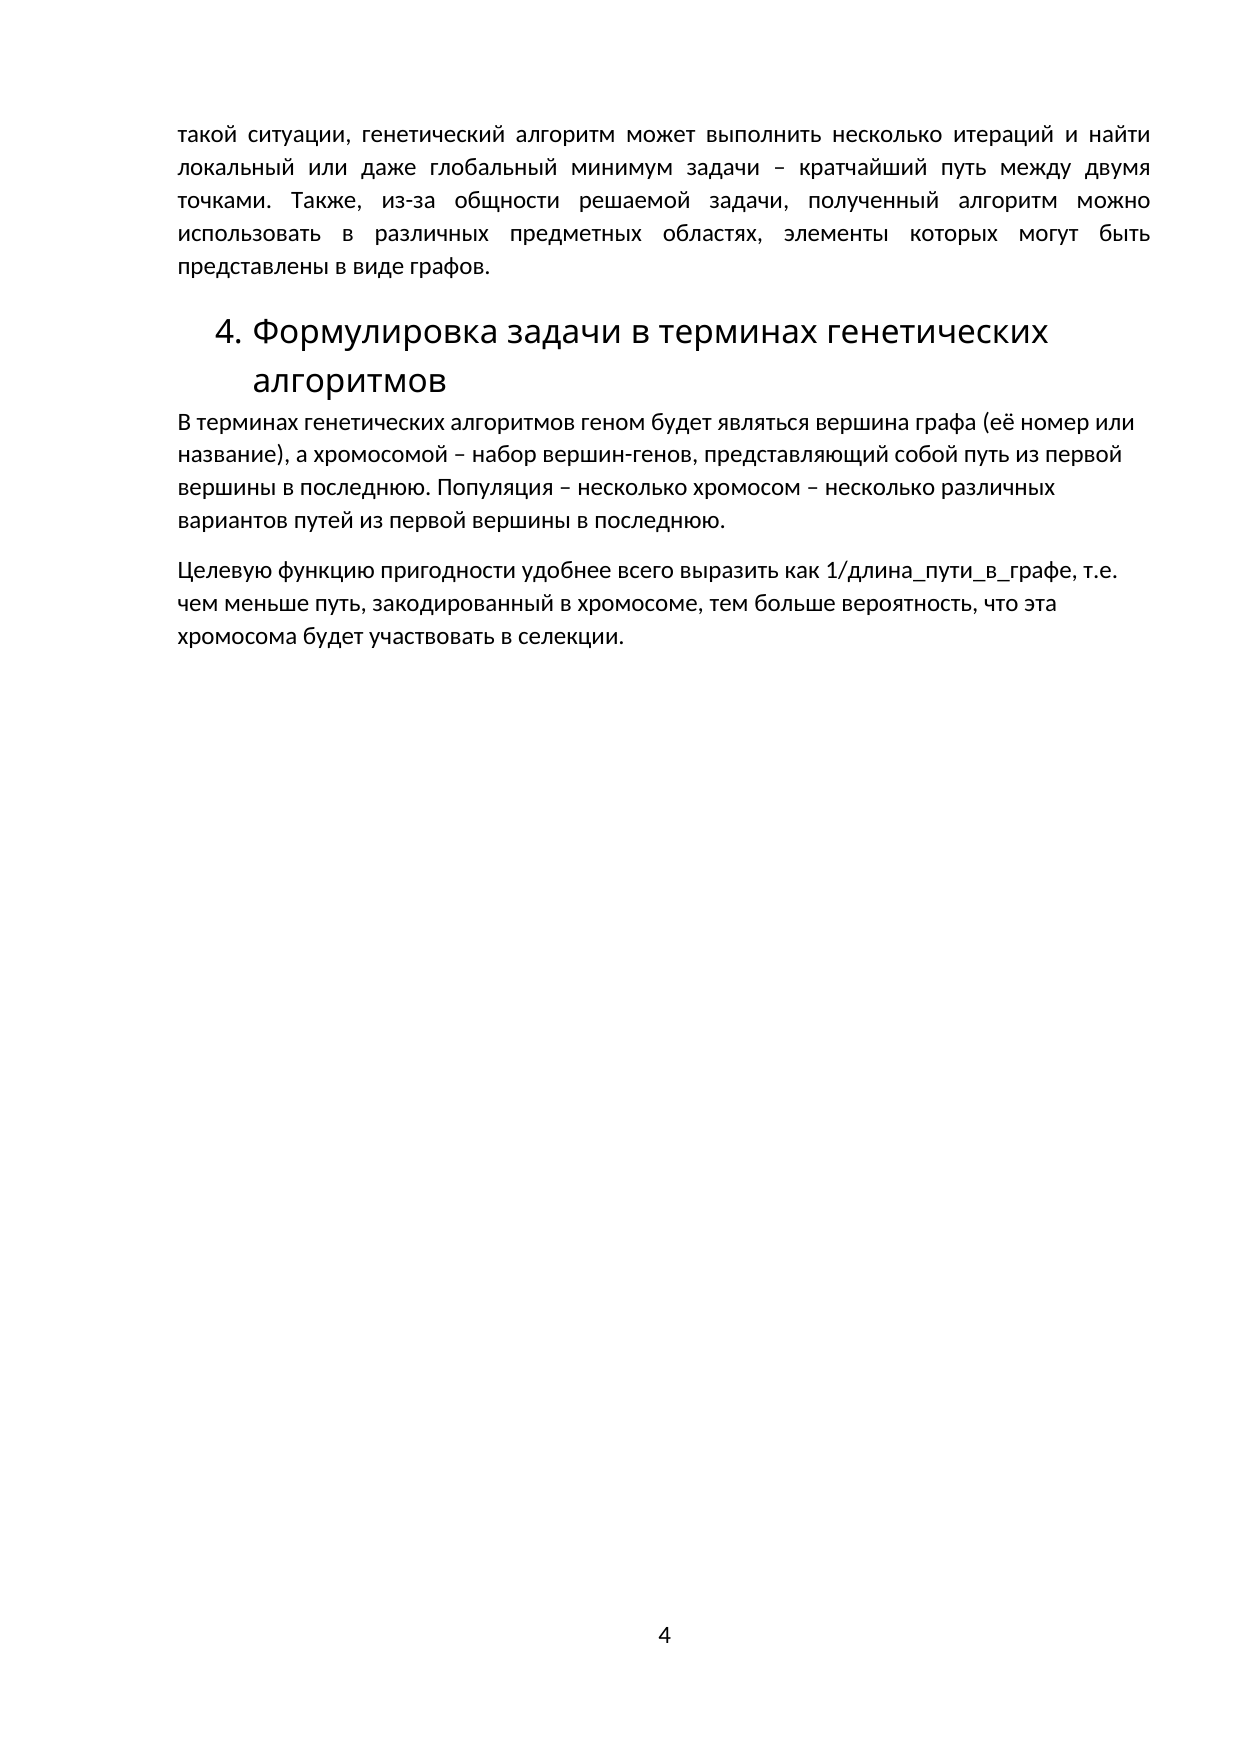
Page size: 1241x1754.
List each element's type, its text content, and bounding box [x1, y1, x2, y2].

subtitle Формулировка задачи в терминах генетических алгоритмов [215, 308, 1152, 402]
text В терминах генетических алгоритмов геном будет являться вершина графа (её номер или название), а хромосомой – набор вершин-генов, представляющий собой путь из первой вершины в последнюю. Популяция – несколько хромосом – несколько различных вариантов путей из первой вершины в последнюю. [177, 406, 1152, 535]
text Целевую функцию пригодности удобнее всего выразить как 1/длина_пути_в_графе, т.е. чем меньше путь, закодированный в хромосоме, тем больше вероятность, что эта хромосома будет участвовать в селекции. [177, 554, 1152, 650]
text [177, 118, 1152, 280]
